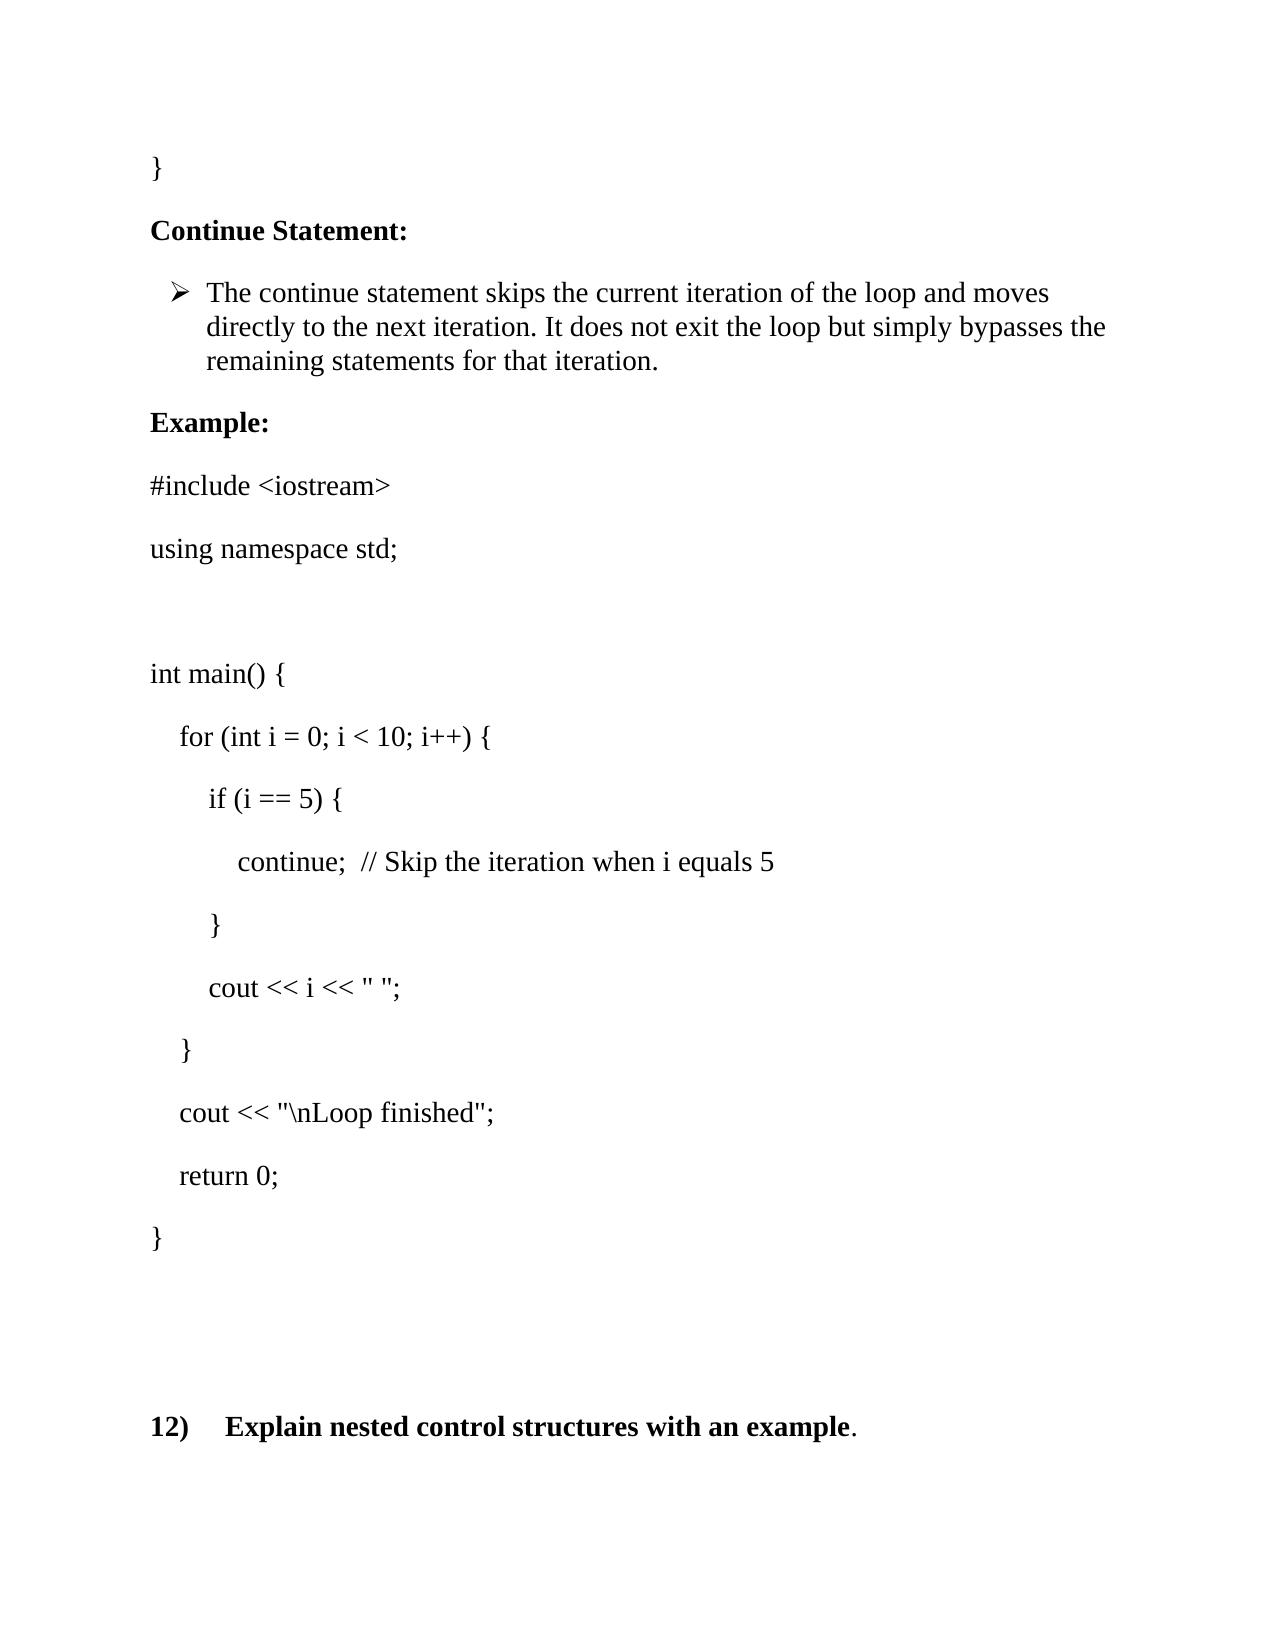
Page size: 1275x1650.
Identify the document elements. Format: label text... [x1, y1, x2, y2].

text cout << i << " "; [150, 970, 1125, 1003]
text #include <iostream> [150, 468, 1125, 502]
text using namespace std; [150, 531, 1125, 564]
text } [150, 150, 1125, 183]
text if (i == 5) { [150, 782, 1125, 815]
text cout << "\nLoop finished"; [150, 1095, 1125, 1129]
text int main() { [150, 656, 1125, 690]
text Example: [150, 405, 1125, 439]
list Explain nested control structures with an example. [150, 1409, 1125, 1442]
text Continue Statement: [150, 213, 1125, 246]
text continue; // Skip the iteration when i equals 5 [150, 844, 1125, 878]
text } [150, 907, 1125, 941]
text } [150, 1032, 1125, 1066]
list The continue statement skips the current iteration of the loop and moves directly to the next iteration. It does not exit the loop but simply bypasses the remaining statements for that iteration. [169, 275, 1125, 376]
text } [150, 1221, 1125, 1254]
text for (int i = 0; i < 10; i++) { [150, 719, 1125, 752]
text return 0; [150, 1158, 1125, 1191]
